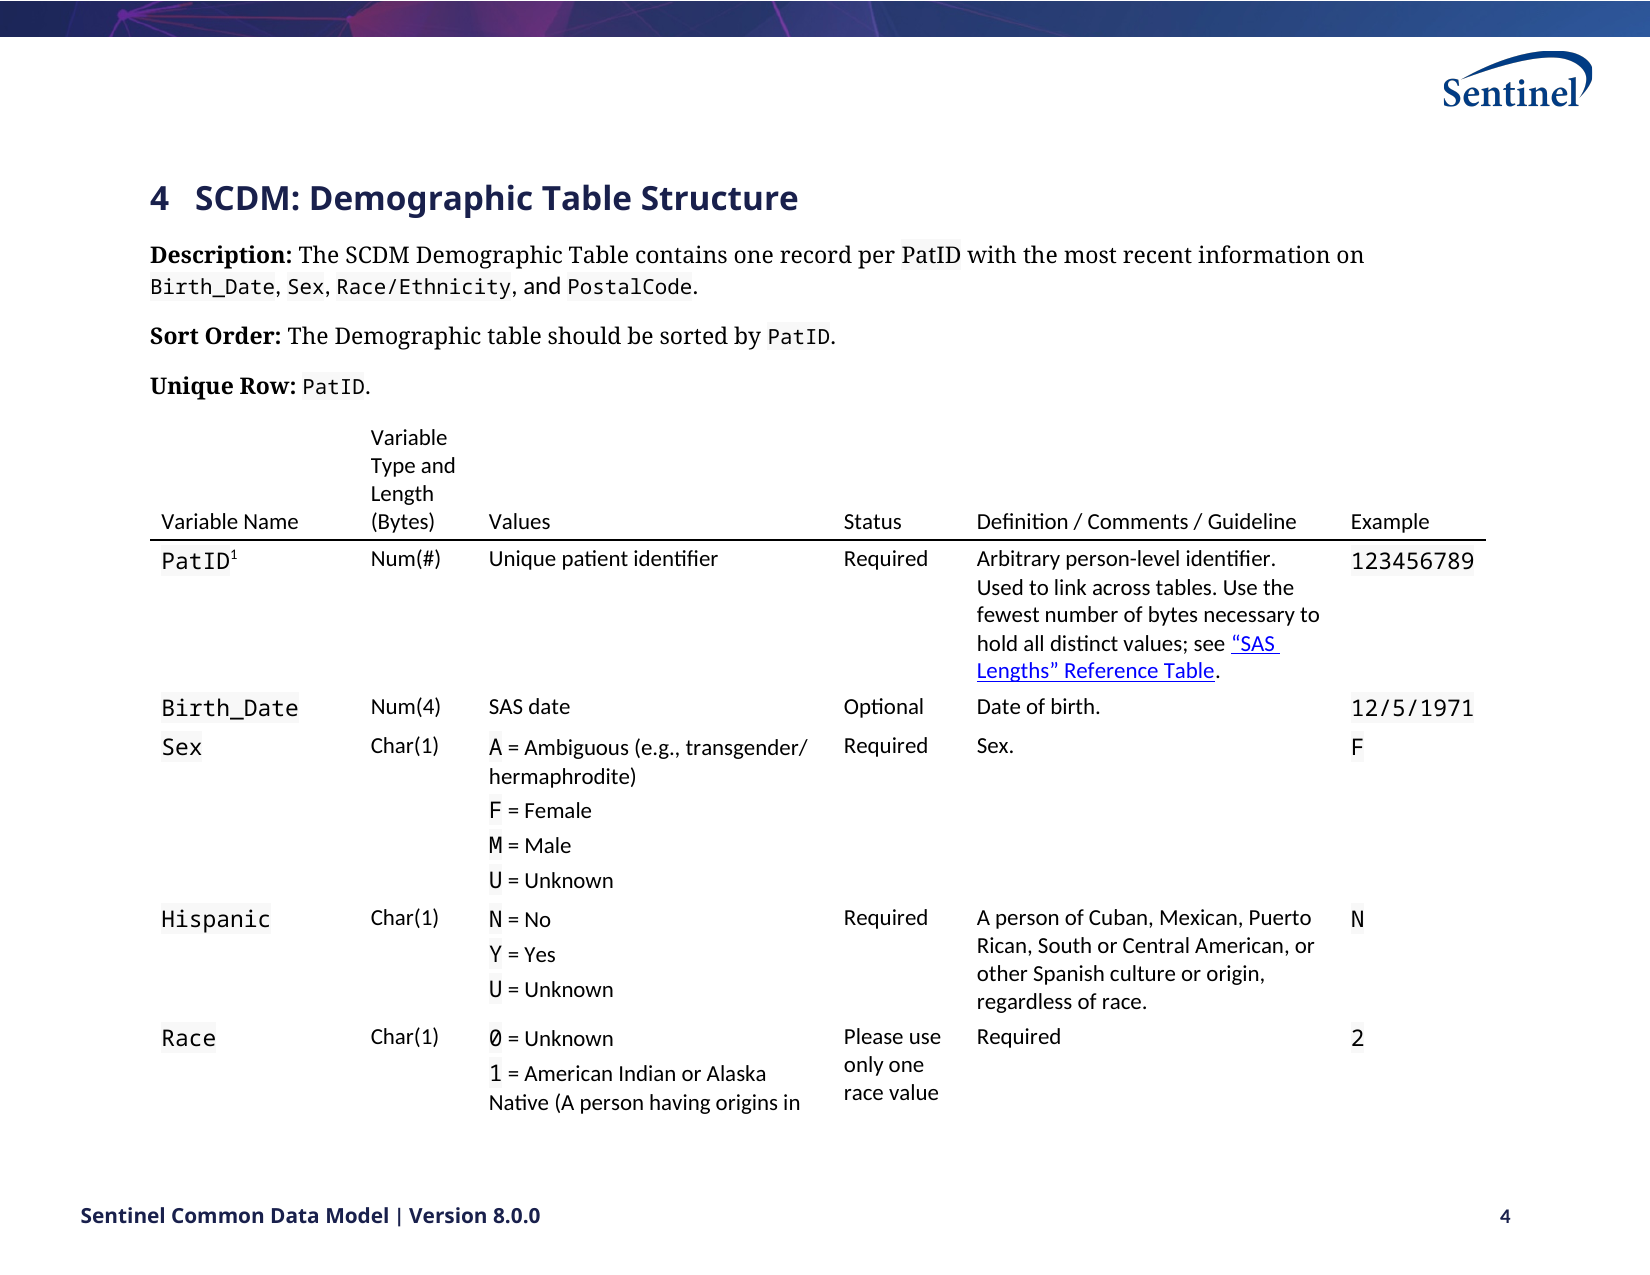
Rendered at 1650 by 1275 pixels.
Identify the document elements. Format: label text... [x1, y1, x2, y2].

table_cell A = Ambiguous (e.g., transgender/ hermaphrodite) F = Female M = Male U = Unknown [478, 727, 832, 899]
table_cell 2 [1339, 1019, 1486, 1117]
table_header Variable Type and Length (Bytes) [359, 420, 477, 539]
picture [1443, 51, 1593, 108]
table_cell Date of birth. [965, 689, 1339, 727]
picture [0, 1, 1650, 37]
text Unique Row: PatID. [150, 370, 1500, 401]
text Description: The SCDM Demographic Table contains one record per PatID with the most recent information on Birth_Date, Sex, Race/Ethnicity, and PostalCode. [150, 239, 1500, 301]
table_cell Num(#) [359, 541, 477, 688]
table_cell Hispanic [150, 899, 359, 1018]
table_cell Race [150, 1019, 359, 1117]
table_cell Char(1) [359, 727, 477, 899]
table_cell Num(4) [359, 689, 477, 727]
table_cell Required [833, 727, 965, 899]
table_header Status [833, 420, 965, 539]
table_cell F [1339, 727, 1486, 899]
table_cell Please use only one race value per patient. [833, 1019, 965, 1117]
table_cell Optional [833, 689, 965, 727]
table_cell SAS date [478, 689, 832, 727]
table_cell Sex [150, 727, 359, 899]
table_cell Sex. [965, 727, 1339, 899]
table_cell N = No Y = Yes U = Unknown [478, 899, 832, 1018]
table_header Example [1339, 420, 1486, 539]
table_cell Birth_Date [150, 689, 359, 727]
table_header Values [478, 420, 832, 539]
table_cell N [1339, 899, 1486, 1018]
table_cell 123456789 [1339, 541, 1486, 688]
table_cell Char(1) [359, 899, 477, 1018]
table_cell Required [965, 1019, 1339, 1117]
text Sort Order: The Demographic table should be sorted by PatID. [150, 320, 1500, 351]
table_cell PatID1 [150, 541, 359, 688]
table_cell 12/5/1971 [1339, 689, 1486, 727]
table_cell Required [833, 899, 965, 1018]
table_cell A person of Cuban, Mexican, Puerto Rican, South or Central American, or other Spanish culture or origin, regardless of race. [965, 899, 1339, 1018]
table_header Variable Name [150, 420, 359, 539]
table_cell Char(1) [359, 1019, 477, 1117]
table_cell Arbitrary person-level identifier. Used to link across tables. Use the fewest number of bytes necessary to hold all distinct values; see “SAS Lengths” Reference Table. [965, 541, 1339, 688]
table_header Definition / Comments / Guideline [965, 420, 1339, 539]
table_cell Required [833, 541, 965, 688]
subtitle SCDM: Demographic Table Structure [150, 175, 1500, 220]
table_cell Unique patient identifier [478, 541, 832, 688]
